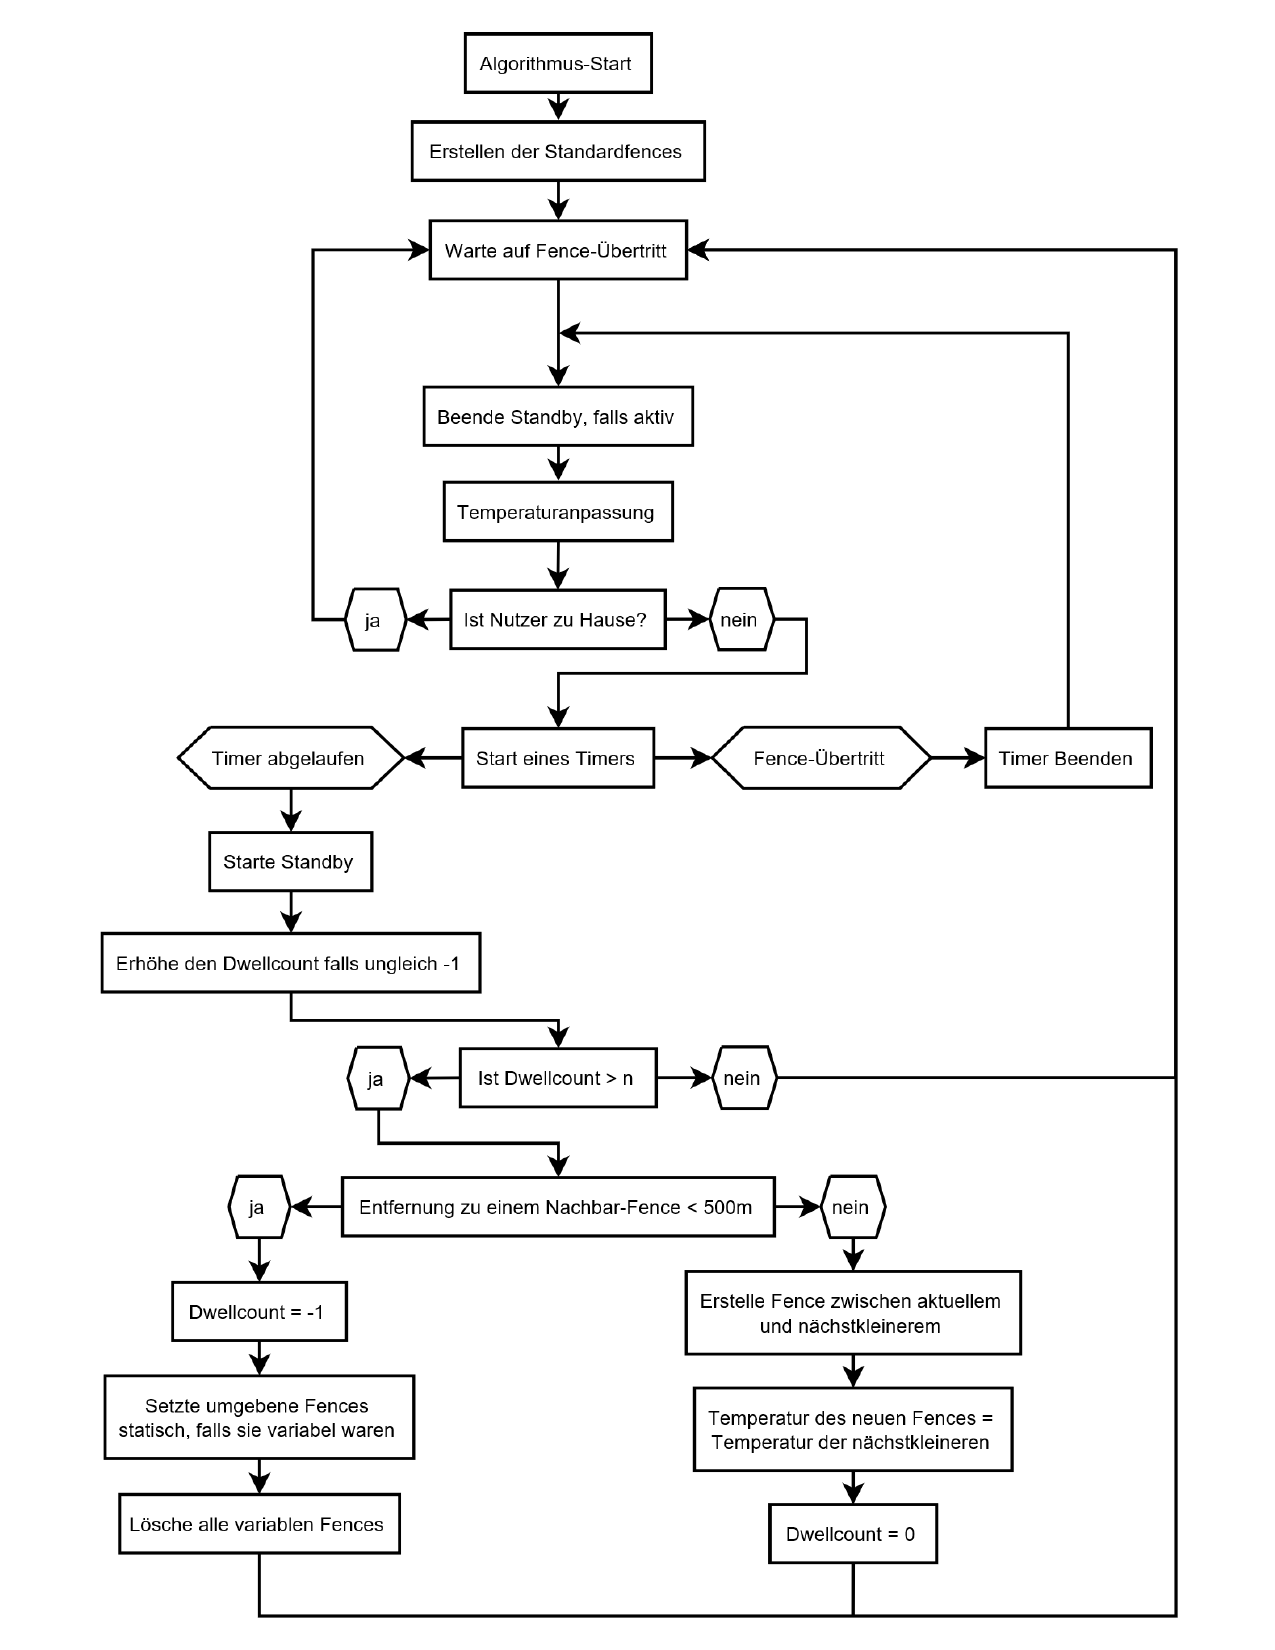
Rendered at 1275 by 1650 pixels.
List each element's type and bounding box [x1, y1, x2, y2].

picture [89, 32, 1187, 1618]
